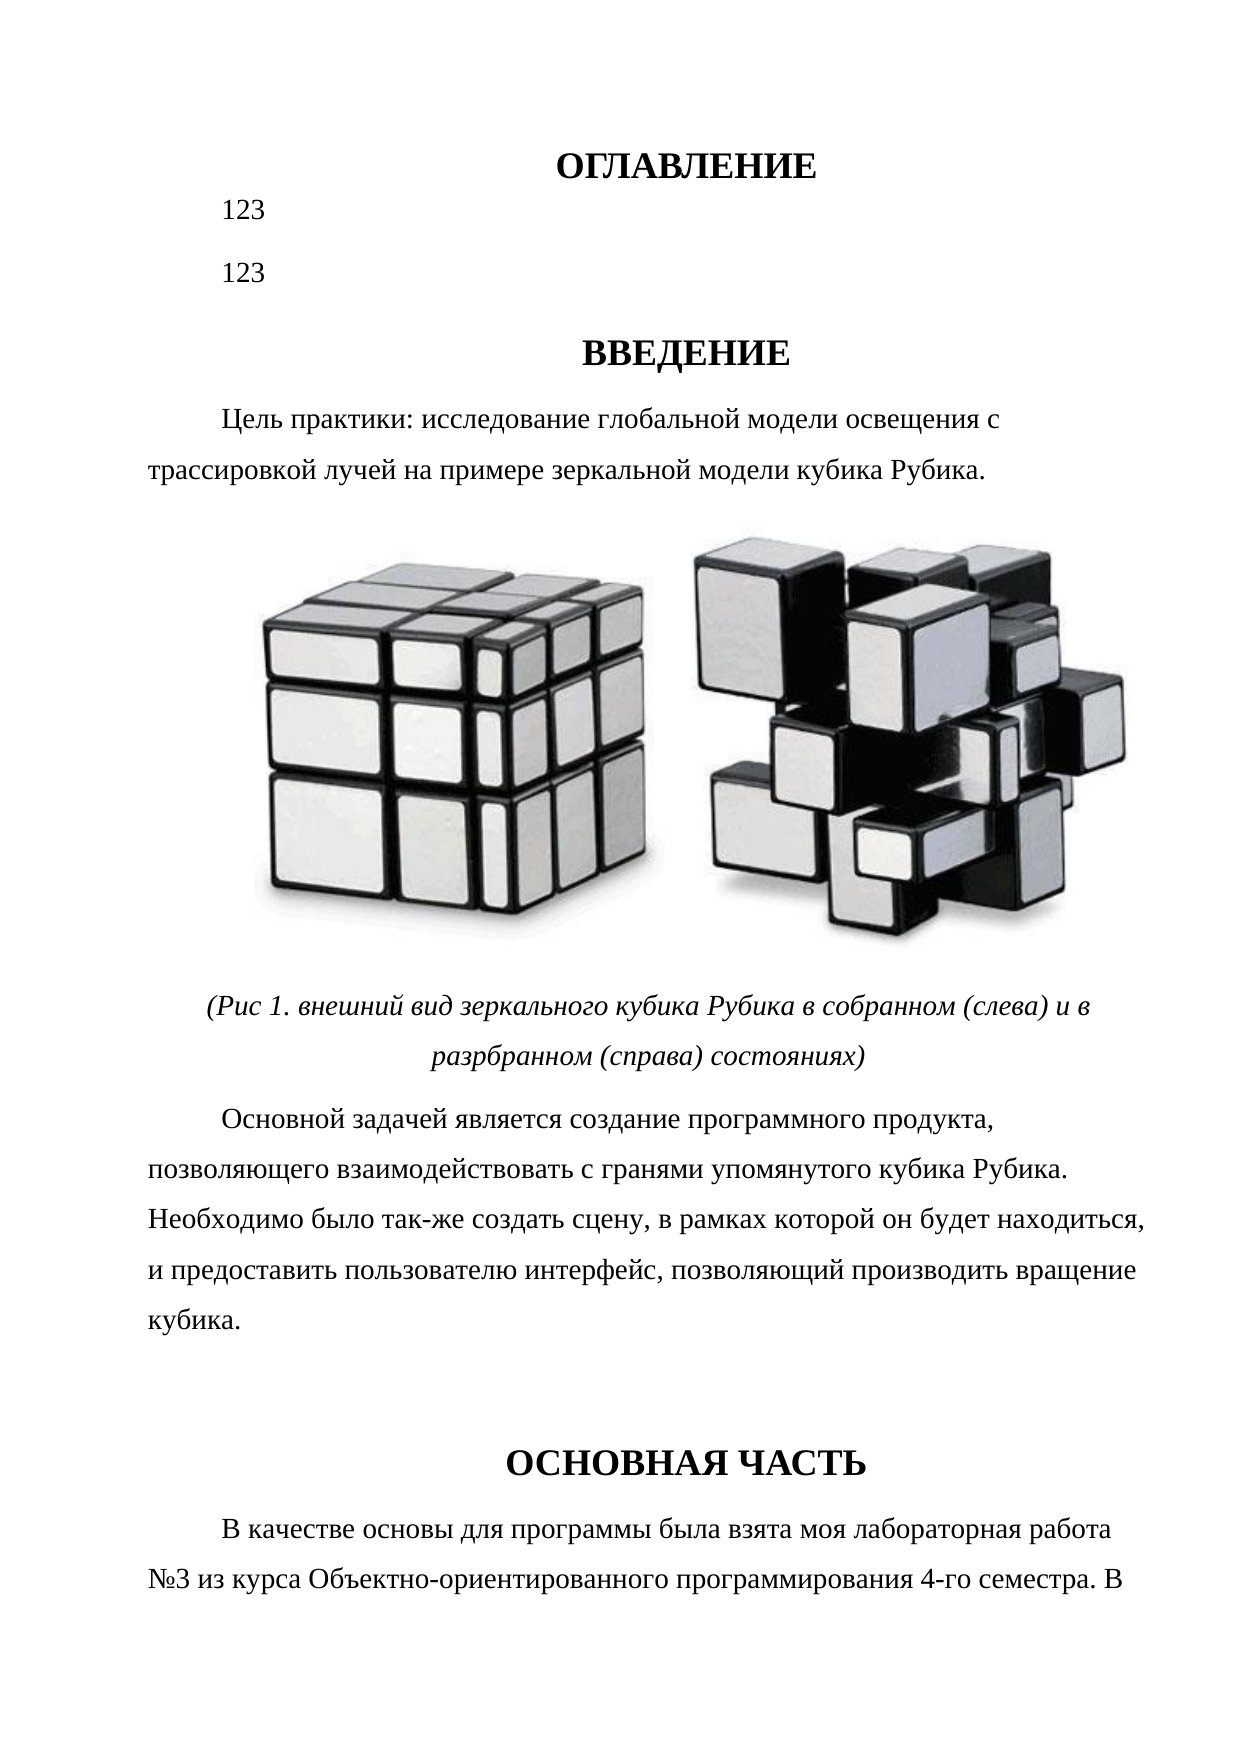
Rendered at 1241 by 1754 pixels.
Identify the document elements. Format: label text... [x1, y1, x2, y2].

subtitle ВВЕДЕНИЕ [148, 331, 1152, 374]
picture [241, 514, 1132, 971]
text 123 [148, 255, 1152, 289]
text Цель практики: исследование глобальной модели освещения с трассировкой лучей на примере зеркальной модели кубика Рубика. [148, 402, 1152, 485]
subtitle ОСНОВНАЯ ЧАСТЬ [148, 1440, 1152, 1483]
subtitle ОГЛАВЛЕНИЕ [148, 143, 1152, 186]
text 123 [148, 192, 1152, 226]
text Основной задачей является создание программного продукта, позволяющего взаимодействовать с гранями упомянутого кубика Рубика. Необходимо было так-же создать сцену, в рамках которой он будет находиться, и предоставить пользователю интерфейс, позволяющий производить вращение кубика. [148, 1101, 1152, 1336]
